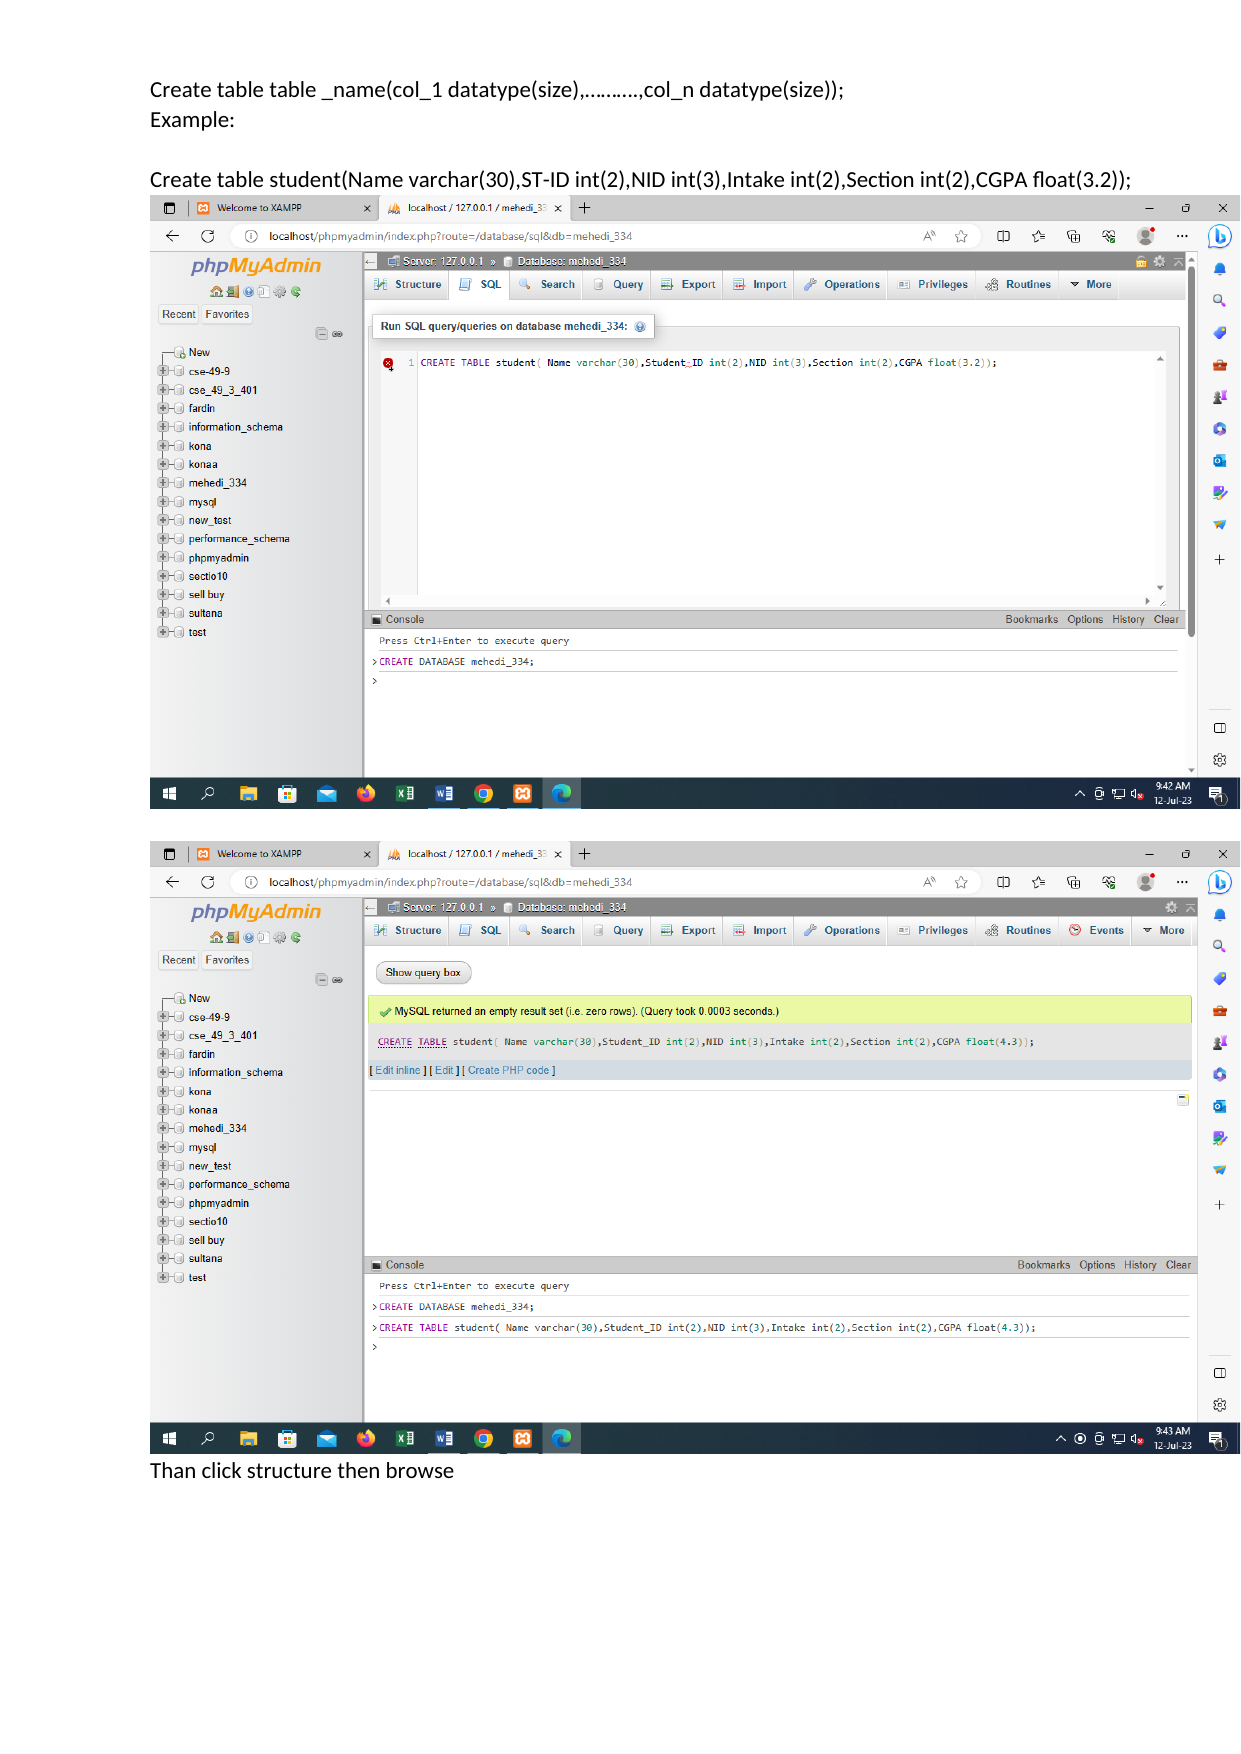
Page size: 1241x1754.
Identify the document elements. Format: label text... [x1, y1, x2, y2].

list Than click structure then browse [150, 1456, 1165, 1484]
list Create table table _name(col_1 datatype(size),……….,col_n datatype(size)); [150, 75, 1165, 103]
picture [150, 195, 1241, 809]
picture [150, 841, 1241, 1454]
list Example: [150, 105, 1165, 133]
list Create table student(Name varchar(30),ST-ID int(2),NID int(3),Intake int(2),Section int(2),CGPA float(3.2)); [150, 166, 1165, 194]
